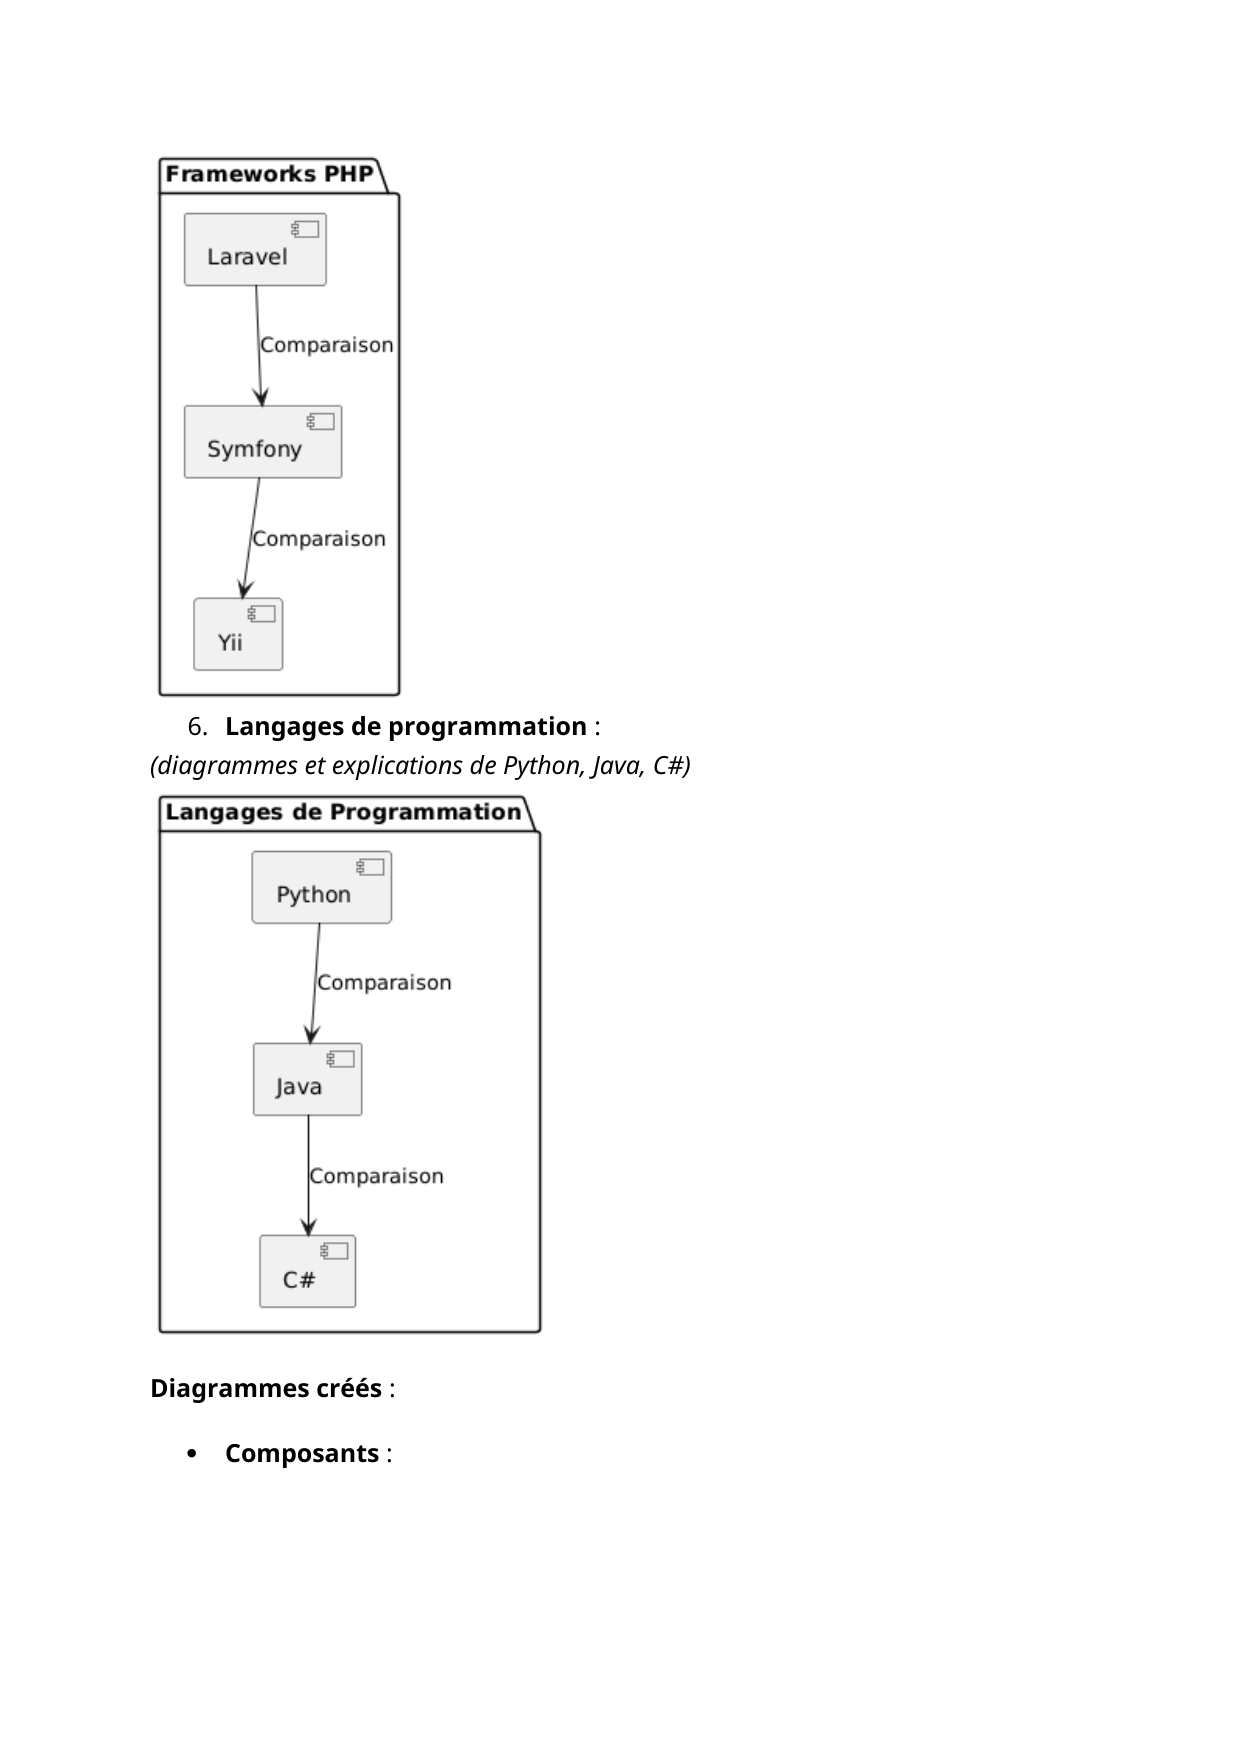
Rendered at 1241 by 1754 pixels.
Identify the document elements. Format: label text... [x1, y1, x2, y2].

list Langages de programmation : [187, 708, 1090, 743]
list Composants : [187, 1436, 1090, 1469]
picture [150, 150, 408, 704]
picture [150, 787, 549, 1341]
text Diagrammes créés : [150, 1371, 1090, 1405]
text (diagrammes et explications de Python, Java, C#) [150, 748, 1090, 782]
